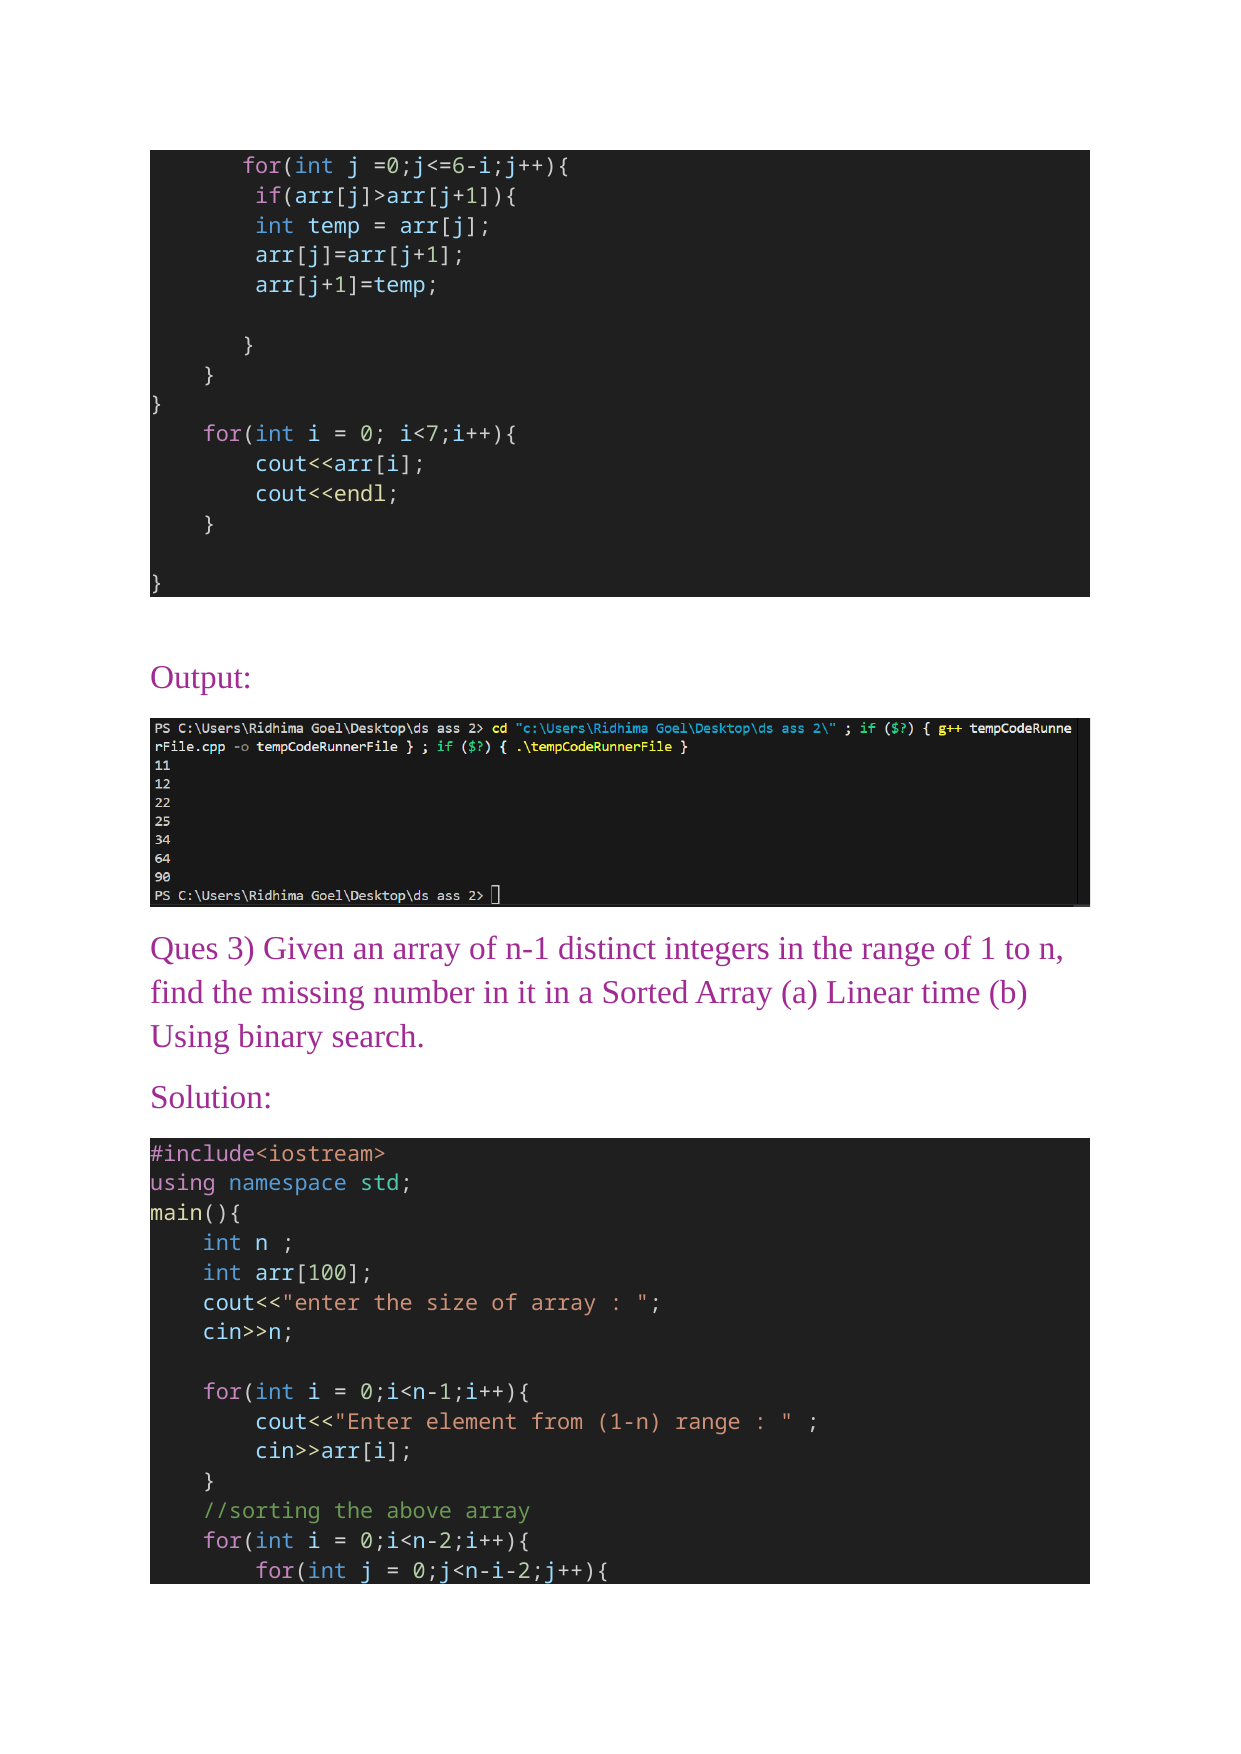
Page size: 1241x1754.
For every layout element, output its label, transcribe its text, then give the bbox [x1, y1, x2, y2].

text } [150, 507, 1090, 537]
text #include<iostream> [150, 1138, 1090, 1167]
text cout<<"Enter element from (1-n) range : " ; [150, 1406, 1090, 1436]
text cin>>n; [150, 1316, 1090, 1346]
text for(int i = 0; i<7;i++){ [150, 418, 1090, 448]
text int temp = arr[j]; [150, 209, 1090, 239]
text cout<<arr[i]; [150, 448, 1090, 478]
text } [150, 358, 1090, 388]
text Ques 3) Given an array of n-1 distinct integers in the range of 1 to n, find the missing number in it in a Sorted Array (a) Linear time (b) Using binary search. [150, 928, 1090, 1054]
text int arr[100]; [150, 1257, 1090, 1287]
text Solution: [150, 1077, 1090, 1115]
text } [150, 329, 1090, 358]
text //sorting the above array [150, 1495, 1090, 1525]
text arr[j]=arr[j+1]; [150, 239, 1090, 269]
text for(int i = 0;i<n-1;i++){ [150, 1376, 1090, 1406]
text cin>>arr[i]; [150, 1436, 1090, 1465]
text for(int j =0;j<=6-i;j++){ [150, 150, 1090, 180]
text cout<<endl; [150, 478, 1090, 507]
text Output: [150, 658, 1090, 696]
text } [150, 1465, 1090, 1495]
text arr[j+1]=temp; [150, 269, 1090, 299]
text int n ; [150, 1227, 1090, 1257]
text cout<<"enter the size of array : "; [150, 1287, 1090, 1316]
text using namespace std; [150, 1167, 1090, 1197]
text if(arr[j]>arr[j+1]){ [150, 180, 1090, 209]
text } [150, 567, 1090, 597]
text } [150, 388, 1090, 418]
text for(int i = 0;i<n-2;i++){ [150, 1525, 1090, 1555]
text for(int j = 0;j<n-i-2;j++){ [150, 1555, 1090, 1584]
picture [150, 718, 1091, 907]
text main(){ [150, 1197, 1090, 1227]
